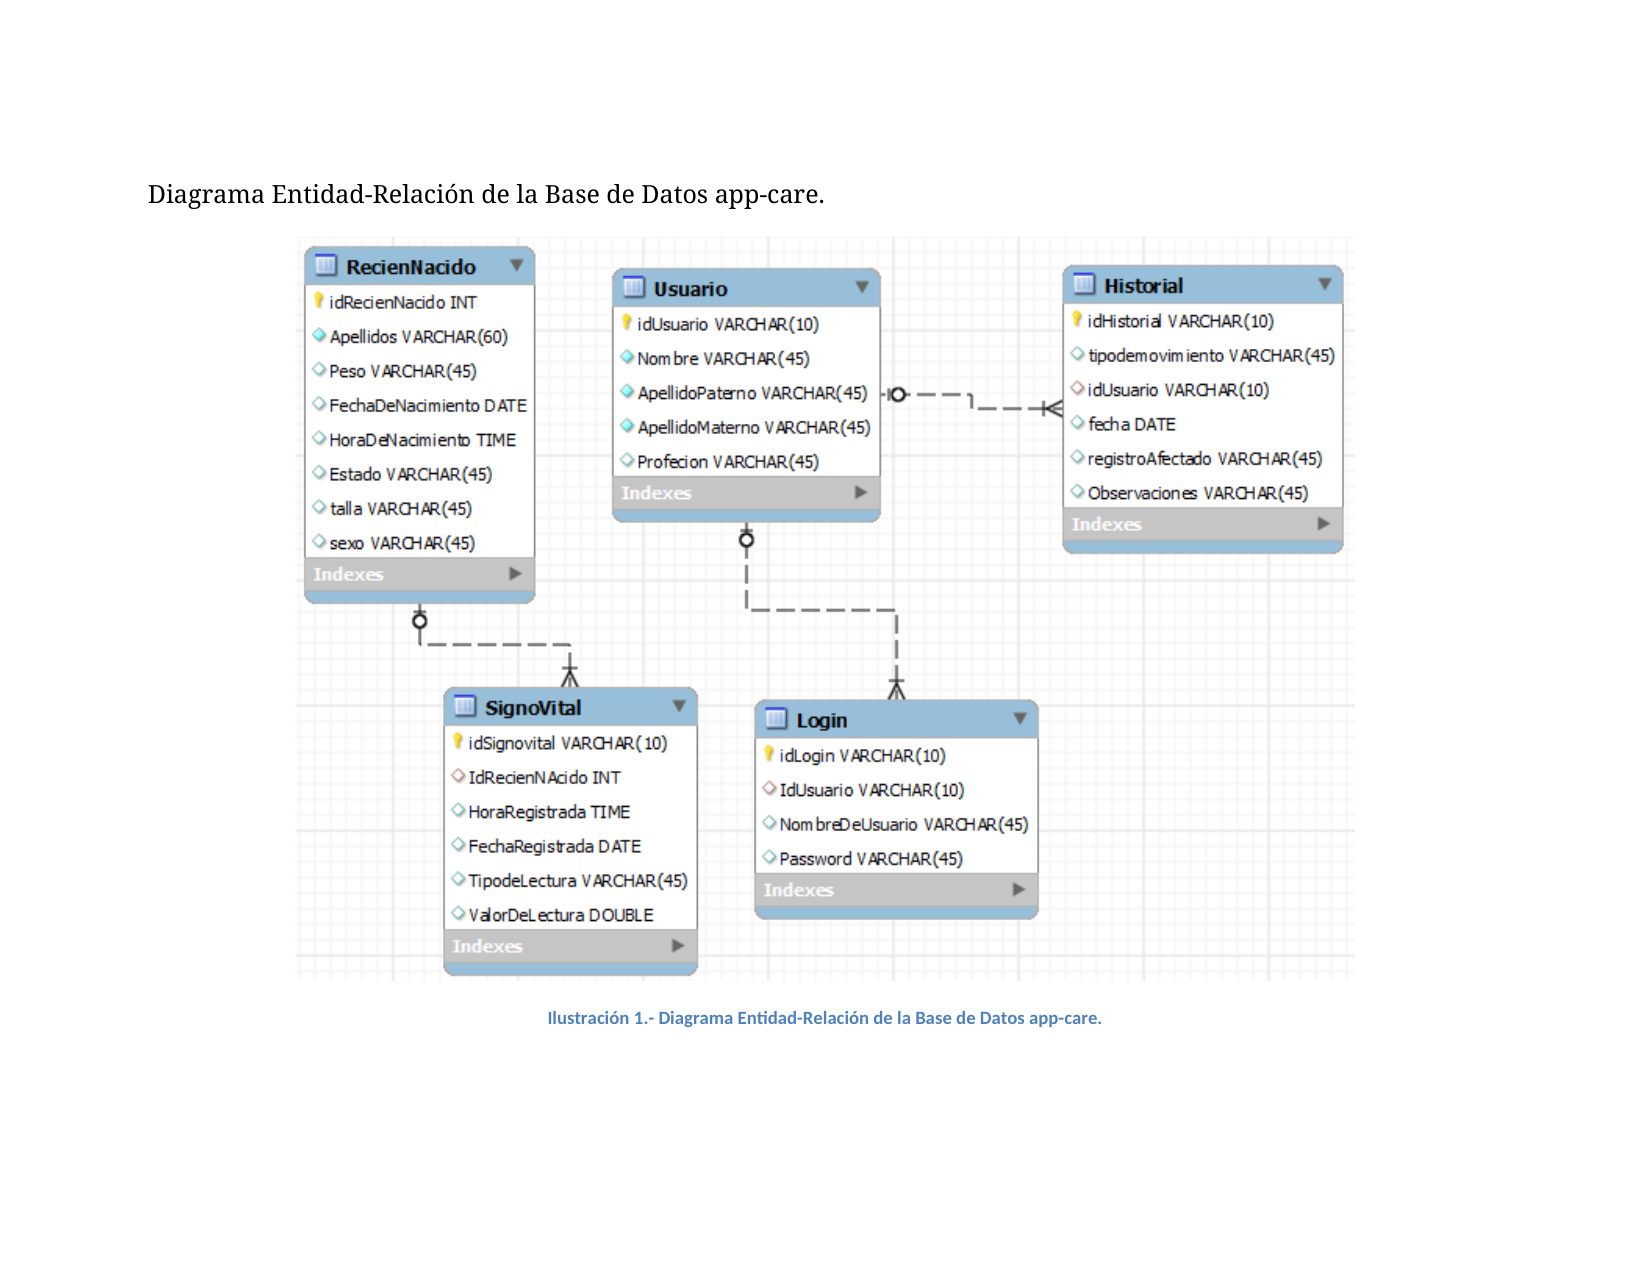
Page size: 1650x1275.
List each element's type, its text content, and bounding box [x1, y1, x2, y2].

text Diagrama Entidad-Relación de la Base de Datos app-care. [148, 177, 1502, 211]
text Ilustración 1.- Diagrama Entidad-Relación de la Base de Datos app-care. [148, 1006, 1502, 1029]
